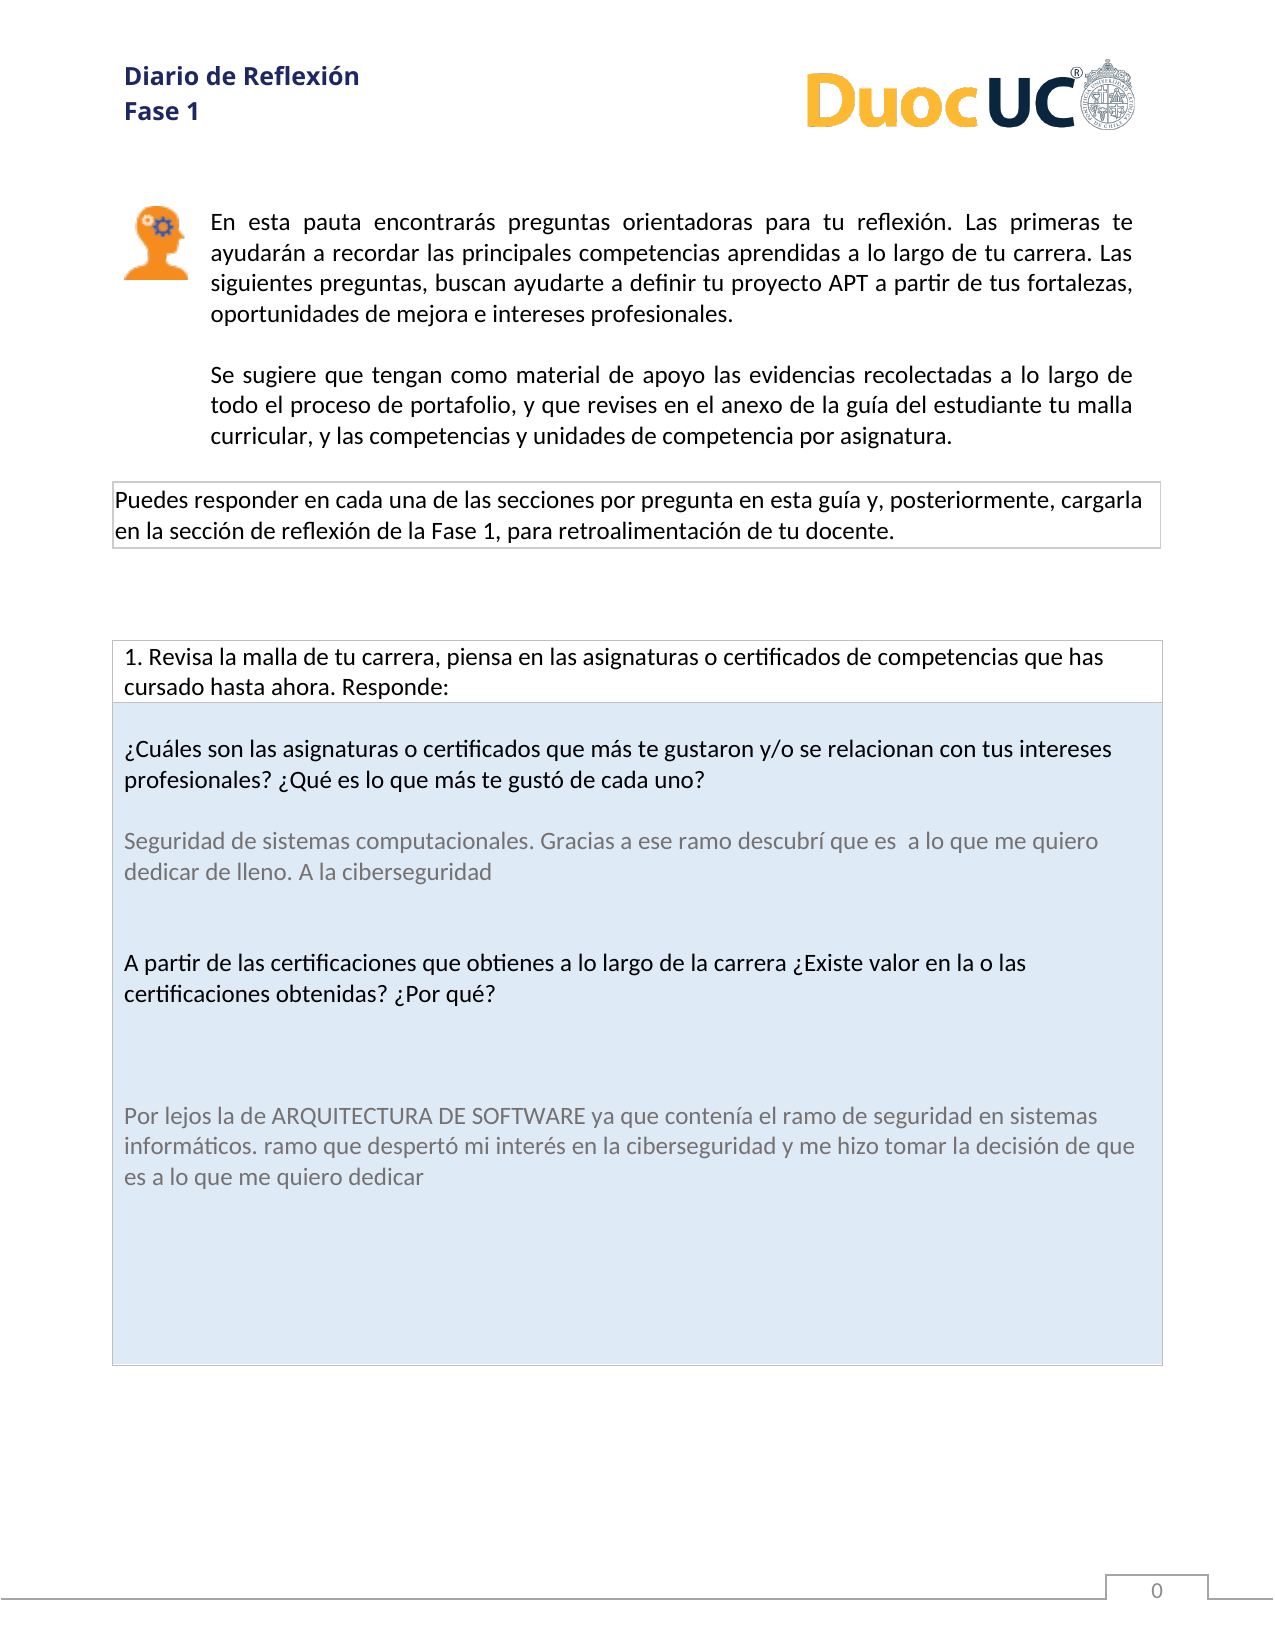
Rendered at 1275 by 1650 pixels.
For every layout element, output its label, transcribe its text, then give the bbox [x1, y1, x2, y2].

picture [807, 59, 1135, 130]
table_header Puedes responder en cada una de las secciones por pregunta en esta guía y, posteriormente, cargarla en la sección de reflexión de la Fase 1, para retroalimentación de tu docente. [114, 483, 1160, 547]
table_header [112, 207, 199, 451]
table_header En esta pauta encontrarás preguntas orientadoras para tu reflexión. Las primeras te ayudarán a recordar las principales competencias aprendidas a lo largo de tu carrera. Las siguientes preguntas, buscan ayudarte a definir tu proyecto APT a partir de tus fortalezas, oportunidades de mejora e intereses profesionales. Se sugiere que tengan como material de apoyo las evidencias recolectadas a lo largo de todo el proceso de portafolio, y que revises en el anexo de la guía del estudiante tu malla curricular, y las competencias y unidades de competencia por asignatura. [199, 207, 1146, 451]
table_header 1. Revisa la malla de tu carrera, piensa en las asignaturas o certificados de competencias que has cursado hasta ahora. Responde: [113, 641, 1162, 702]
table_cell ¿Cuáles son las asignaturas o certificados que más te gustaron y/o se relacionan con tus intereses profesionales? ¿Qué es lo que más te gustó de cada uno? Seguridad de sistemas computacionales. Gracias a ese ramo descubrí que es a lo que me quiero dedicar de lleno. A la ciberseguridad A partir de las certificaciones que obtienes a lo largo de la carrera ¿Existe valor en la o las certificaciones obtenidas? ¿Por qué? Por lejos la de ARQUITECTURA DE SOFTWARE ya que contenía el ramo de seguridad en sistemas informáticos. ramo que despertó mi interés en la ciberseguridad y me hizo tomar la decisión de que es a lo que me quiero dedicar [113, 703, 1162, 1364]
